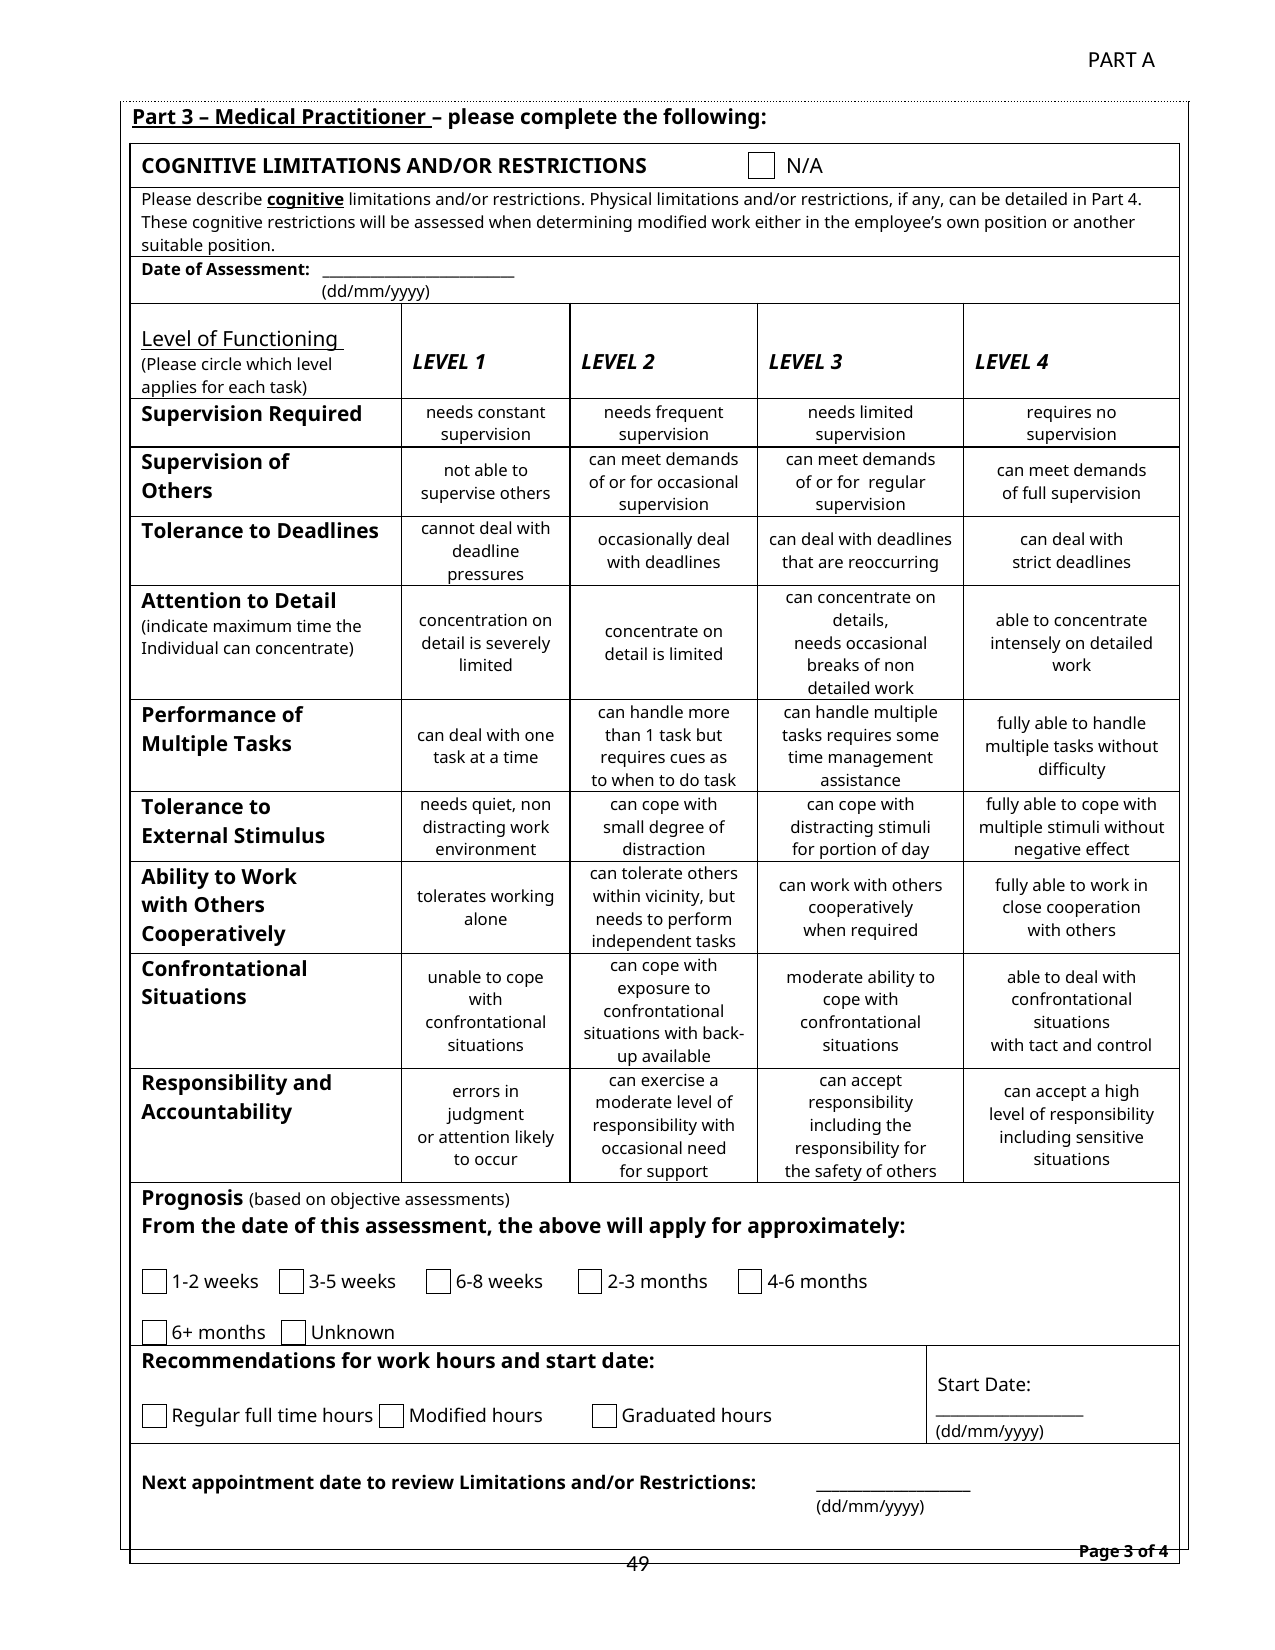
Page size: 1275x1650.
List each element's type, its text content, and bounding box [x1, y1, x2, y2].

table_header Part 3 – Medical Practitioner – please complete the following: [121, 101, 1188, 1549]
